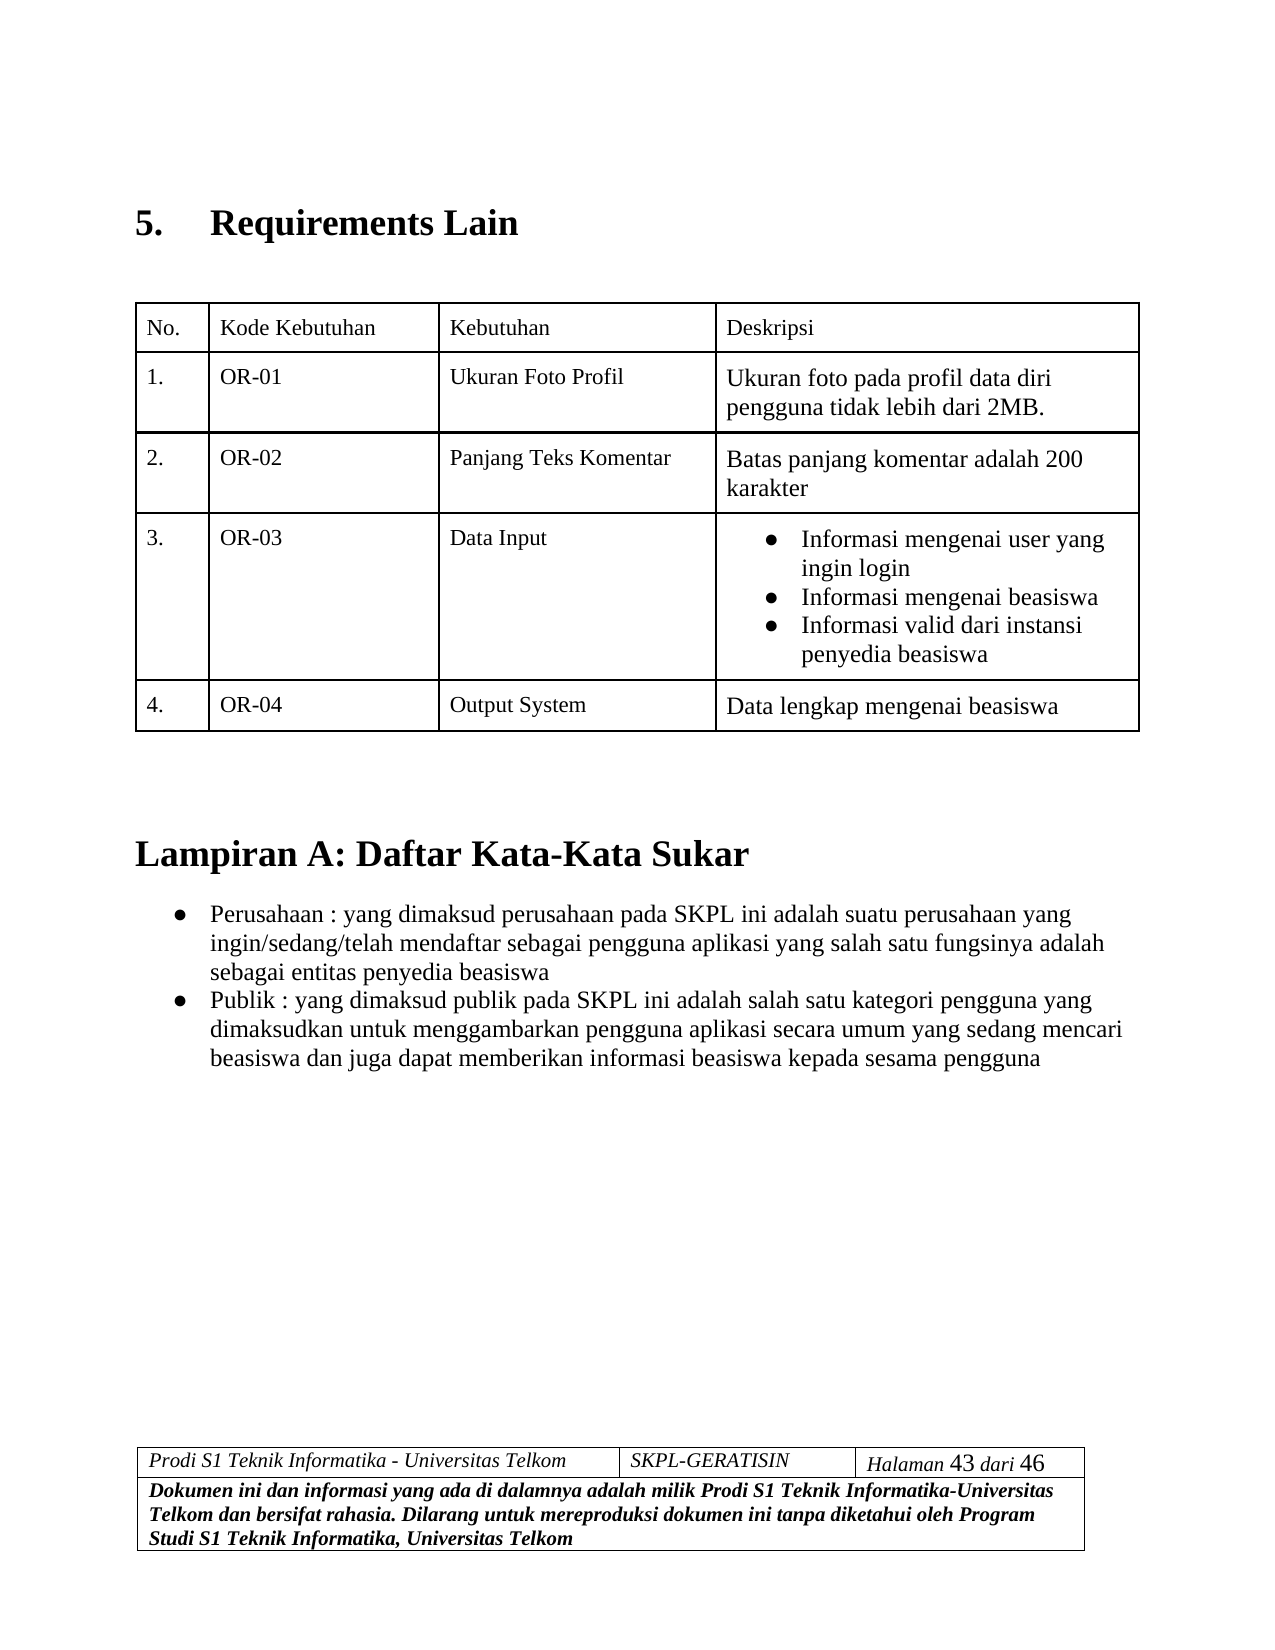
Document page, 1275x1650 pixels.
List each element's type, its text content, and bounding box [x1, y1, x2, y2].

table_cell 4. [137, 681, 208, 730]
table_cell Batas panjang komentar adalah 200 karakter [717, 434, 1138, 512]
table_cell OR-04 [210, 681, 438, 730]
table_cell Data lengkap mengenai beasiswa [717, 681, 1138, 730]
table_cell 2. [137, 434, 208, 512]
table_header Deskripsi [717, 304, 1138, 351]
table_cell Panjang Teks Komentar [440, 434, 715, 512]
table_cell Ukuran Foto Profil [440, 353, 715, 431]
table_cell Output System [440, 681, 715, 730]
table_cell 1. [137, 353, 208, 431]
table_cell OR-03 [210, 514, 438, 678]
list Perusahaan : yang dimaksud perusahaan pada SKPL ini adalah suatu perusahaan yang ingin/sedang/telah mendaftar sebagai pengguna aplikasi yang salah satu fungsinya adalah sebagai entitas penyedia beasiswa [172, 899, 1140, 985]
table_header Kebutuhan [440, 304, 715, 351]
table_cell OR-02 [210, 434, 438, 512]
text Lampiran A: Daftar Kata-Kata Sukar [135, 831, 1140, 874]
list Publik : yang dimaksud publik pada SKPL ini adalah salah satu kategori pengguna yang dimaksudkan untuk menggambarkan pengguna aplikasi secara umum yang sedang mencari beasiswa dan juga dapat memberikan informasi beasiswa kepada sesama pengguna [172, 985, 1140, 1072]
table_header Kode Kebutuhan [210, 304, 438, 351]
table_cell Informasi mengenai user yang ingin login Informasi mengenai beasiswa Informasi valid dari instansi penyedia beasiswa [717, 514, 1138, 678]
table_header No. [137, 304, 208, 351]
table_cell 3. [137, 514, 208, 678]
table_cell Data Input [440, 514, 715, 678]
table_cell Ukuran foto pada profil data diri pengguna tidak lebih dari 2MB. [717, 353, 1138, 431]
subtitle Requirements Lain [135, 200, 1140, 243]
table_cell OR-01 [210, 353, 438, 431]
